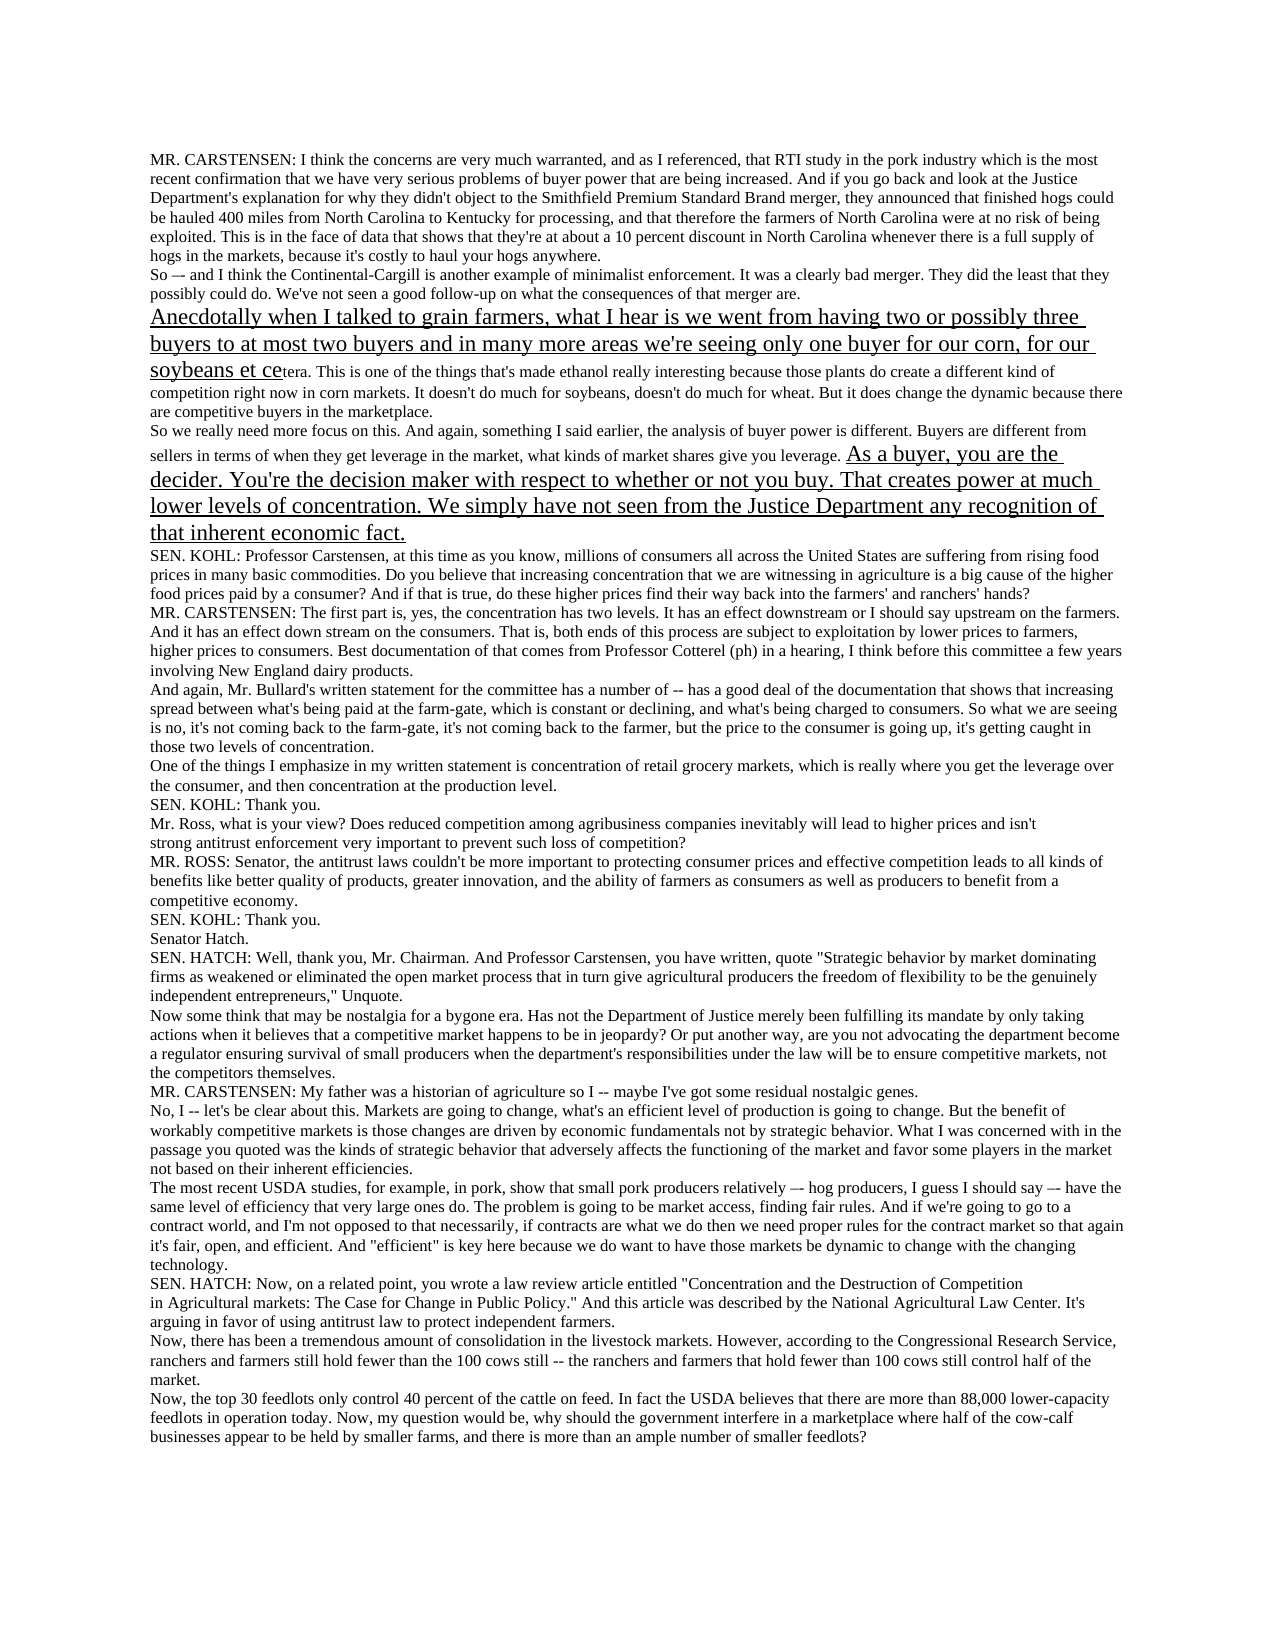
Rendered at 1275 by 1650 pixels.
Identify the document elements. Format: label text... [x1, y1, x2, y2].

text So we really need more focus on this. And again, something I said earlier, the analysis of buyer power is different. Buyers are different from sellers in terms of when they get leverage in the market, what kinds of market shares give you leverage. As a buyer, you are the decider. You're the decision maker with respect to whether or not you buy. That creates power at much lower levels of concentration. We simply have not seen from the Justice Department any recognition of that inherent economic fact. [150, 421, 1125, 545]
text MR. CARSTENSEN: I think the concerns are very much warranted, and as I referenced, that RTI study in the pork industry which is the most recent confirmation that we have very serious problems of buyer power that are being increased. And if you go back and look at the Justice Department's explanation for why they didn't object to the Smithfield Premium Standard Brand merger, they announced that finished hogs could be hauled 400 miles from North Carolina to Kentucky for processing, and that therefore the farmers of North Carolina were at no risk of being exploited. This is in the face of data that shows that they're at about a 10 percent discount in North Carolina whenever there is a full supply of hogs in the markets, because it's costly to haul your hogs anywhere. [150, 150, 1125, 265]
text Senator Hatch. [150, 929, 1125, 948]
text MR. CARSTENSEN: My father was a historian of agriculture so I -- maybe I've got some residual nostalgic genes. [150, 1082, 1125, 1101]
text Now, the top 30 feedlots only control 40 percent of the cattle on feed. In fact the USDA believes that there are more than 88,000 lower-capacity feedlots in operation today. Now, my question would be, why should the government interfere in a marketplace where half of the cow-calf businesses appear to be held by smaller farms, and there is more than an ample number of smaller feedlots? [150, 1389, 1125, 1446]
text One of the things I emphasize in my written statement is concentration of retail grocery markets, which is really where you get the leverage over the consumer, and then concentration at the production level. [150, 756, 1125, 794]
text SEN. HATCH: Well, thank you, Mr. Chairman. And Professor Carstensen, you have written, quote "Strategic behavior by market dominating firms as weakened or eliminated the open market process that in turn give agricultural producers the freedom of flexibility to be the genuinely independent entrepreneurs," Unquote. [150, 948, 1125, 1005]
text Now, there has been a tremendous amount of consolidation in the livestock markets. However, according to the Congressional Research Service, ranchers and farmers still hold fewer than the 100 cows still -- the ranchers and farmers that hold fewer than 100 cows still control half of the market. [150, 1331, 1125, 1389]
text So –- and I think the Continental-Cargill is another example of minimalist enforcement. It was a clearly bad merger. They did the least that they possibly could do. We've not seen a good follow-up on what the consequences of that merger are. [150, 265, 1125, 303]
text SEN. HATCH: Now, on a related point, you wrote a law review article entitled "Concentration and the Destruction of Competition in Agricultural markets: The Case for Change in Public Policy." And this article was described by the National Agricultural Law Center. It's arguing in favor of using antitrust law to protect independent farmers. [150, 1274, 1125, 1331]
text Now some think that may be nostalgia for a bygone era. Has not the Department of Justice merely been fulfilling its mandate by only taking actions when it believes that a competitive market happens to be in jeopardy? Or put another way, are you not advocating the department become a regulator ensuring survival of small producers when the department's responsibilities under the law will be to ensure competitive markets, not the competitors themselves. [150, 1005, 1125, 1082]
text And again, Mr. Bullard's written statement for the committee has a number of -- has a good deal of the documentation that shows that increasing spread between what's being paid at the farm-gate, which is constant or declining, and what's being charged to consumers. So what we are seeing is no, it's not coming back to the farm-gate, it's not coming back to the farmer, but the price to the consumer is going up, it's getting caught in those two levels of concentration. [150, 679, 1125, 756]
text SEN. KOHL: Thank you. [150, 909, 1125, 929]
text No, I -- let's be clear about this. Markets are going to change, what's an efficient level of production is going to change. But the benefit of workably competitive markets is those changes are driven by economic fundamentals not by strategic behavior. What I was concerned with in the passage you quoted was the kinds of strategic behavior that adversely affects the functioning of the market and favor some players in the market not based on their inherent efficiencies. [150, 1101, 1125, 1178]
text MR. ROSS: Senator, the antitrust laws couldn't be more important to protecting consumer prices and effective competition leads to all kinds of benefits like better quality of products, greater innovation, and the ability of farmers as consumers as well as producers to benefit from a competitive economy. [150, 852, 1125, 909]
text Mr. Ross, what is your view? Does reduced competition among agribusiness companies inevitably will lead to higher prices and isn't strong antitrust enforcement very important to prevent such loss of competition? [150, 814, 1125, 852]
text SEN. KOHL: Professor Carstensen, at this time as you know, millions of consumers all across the United States are suffering from rising food prices in many basic commodities. Do you believe that increasing concentration that we are witnessing in agriculture is a big cause of the higher food prices paid by a consumer? And if that is true, do these higher prices find their way back into the farmers' and ranchers' hands? [150, 545, 1125, 603]
text SEN. KOHL: Thank you. [150, 794, 1125, 814]
text The most recent USDA studies, for example, in pork, show that small pork producers relatively –- hog producers, I guess I should say –- have the same level of efficiency that very large ones do. The problem is going to be market access, finding fair rules. And if we're going to go to a contract world, and I'm not opposed to that necessarily, if contracts are what we do then we need proper rules for the contract market so that again it's fair, open, and efficient. And "efficient" is key here because we do want to have those markets be dynamic to change with the changing technology. [150, 1178, 1125, 1274]
text MR. CARSTENSEN: The first part is, yes, the concentration has two levels. It has an effect downstream or I should say upstream on the farmers. And it has an effect down stream on the consumers. That is, both ends of this process are subject to exploitation by lower prices to farmers, higher prices to consumers. Best documentation of that comes from Professor Cotterel (ph) in a hearing, I think before this committee a few years involving New England dairy products. [150, 603, 1125, 679]
text Anecdotally when I talked to grain farmers, what I hear is we went from having two or possibly three buyers to at most two buyers and in many more areas we're seeing only one buyer for our corn, for our soybeans et cetera. This is one of the things that's made ethanol really interesting because those plants do create a different kind of competition right now in corn markets. It doesn't do much for soybeans, doesn't do much for wheat. But it does change the dynamic because there are competitive buyers in the marketplace. [150, 303, 1125, 421]
